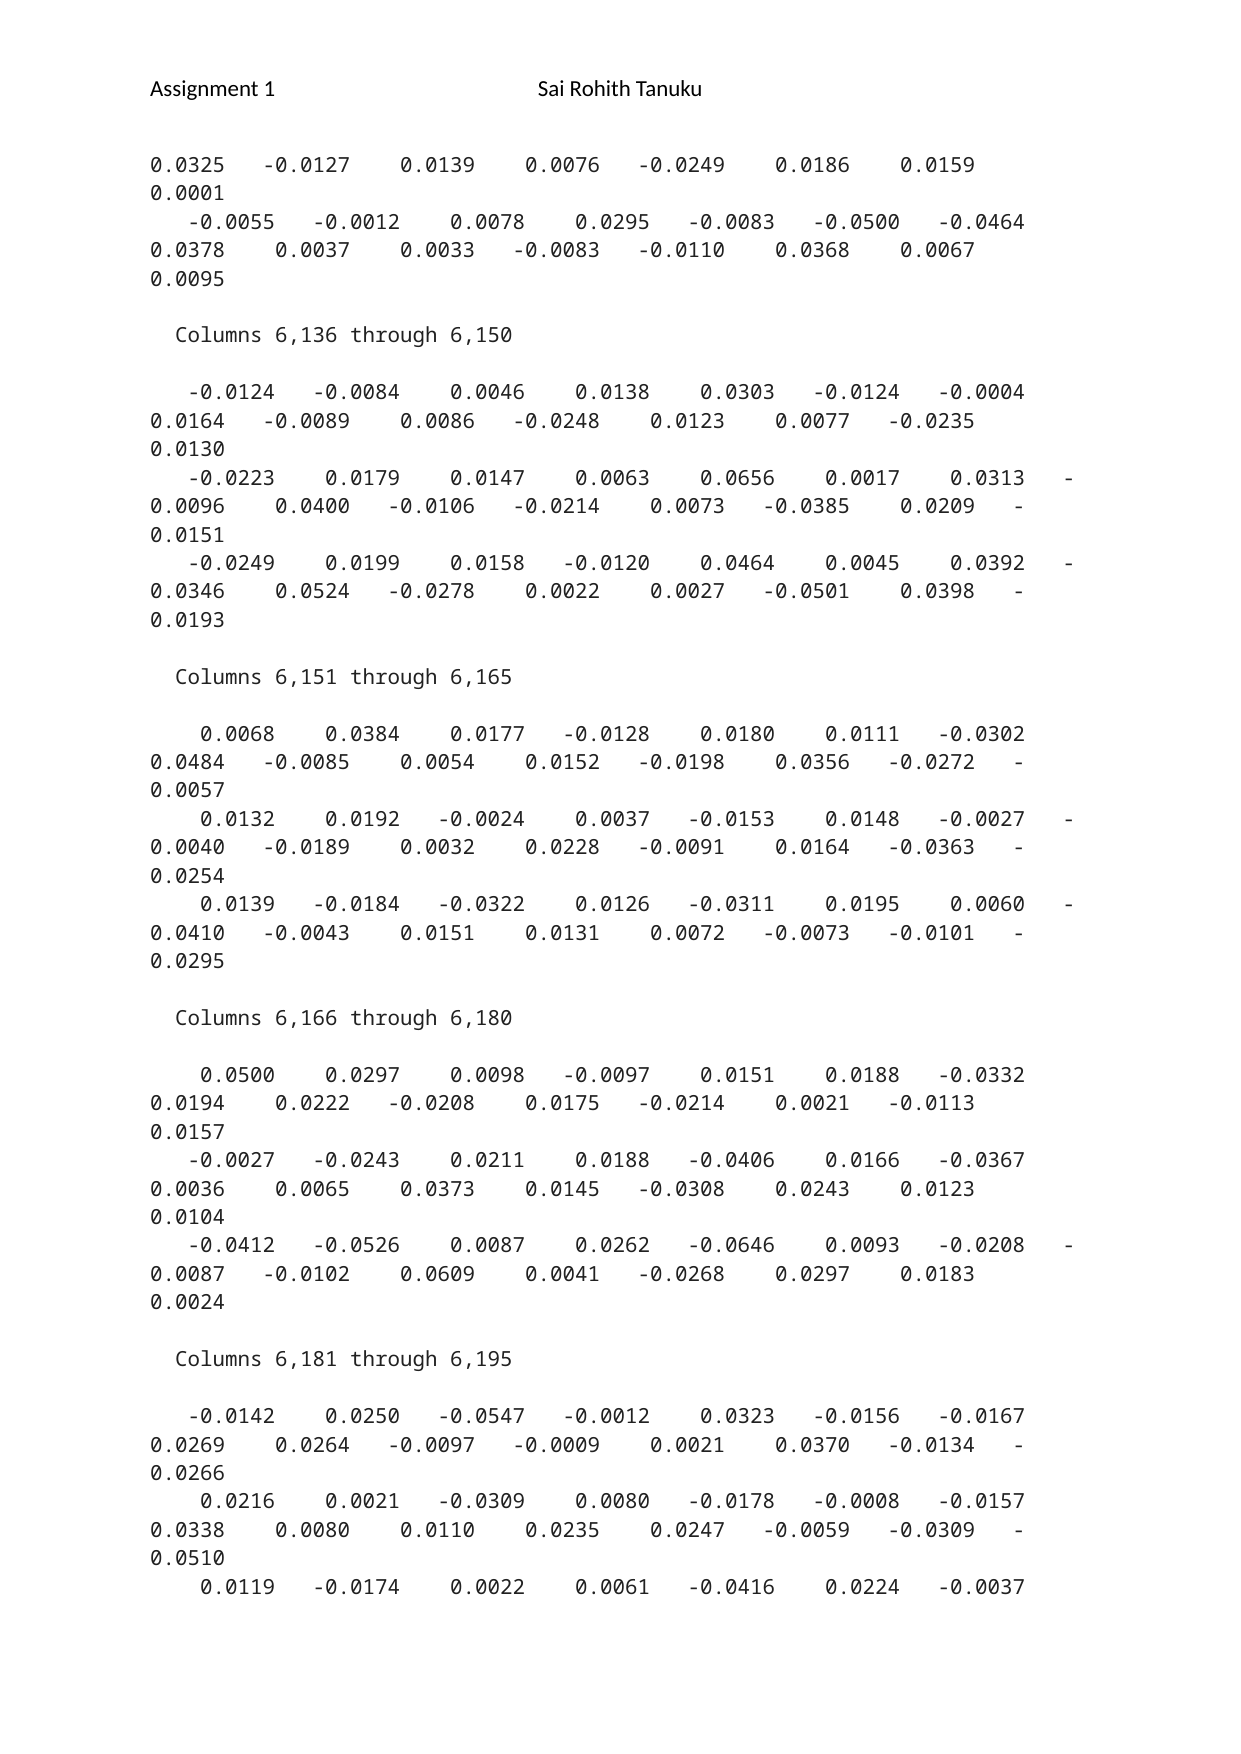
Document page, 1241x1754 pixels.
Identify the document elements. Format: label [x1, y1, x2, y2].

text [150, 150, 1090, 1600]
